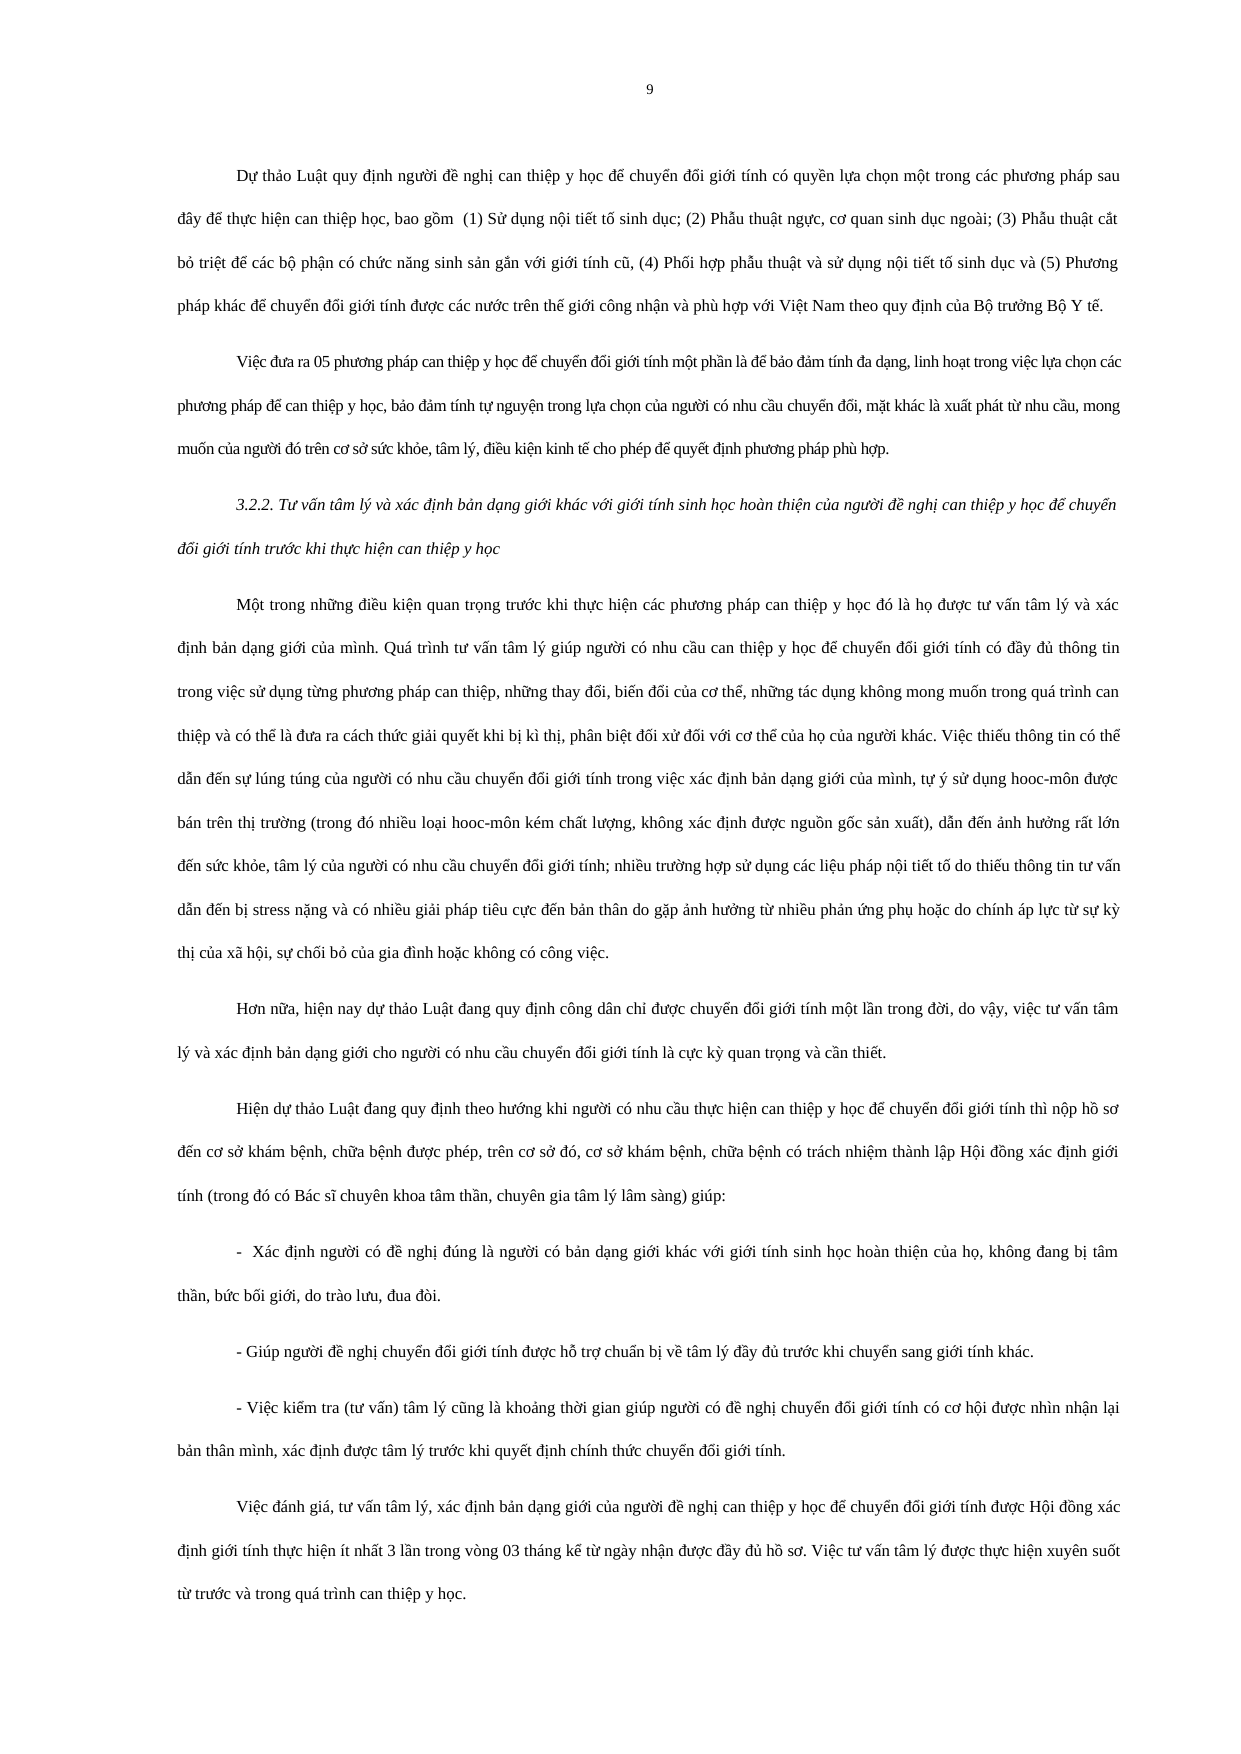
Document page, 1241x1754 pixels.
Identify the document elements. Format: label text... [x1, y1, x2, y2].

text - Xác định người có đề nghị đúng là người có bản dạng giới khác với giới tính sinh học hoàn thiện của họ, không đang bị tâm thần, bức bối giới, do trào lưu, đua đòi. [177, 1228, 1122, 1305]
text - Giúp người đề nghị chuyển đổi giới tính được hỗ trợ chuẩn bị về tâm lý đầy đủ trước khi chuyển sang giới tính khác. [177, 1327, 1122, 1361]
text Việc đánh giá, tư vấn tâm lý, xác định bản dạng giới của người đề nghị can thiệp y học để chuyển đổi giới tính được Hội đồng xác định giới tính thực hiện ít nhất 3 lần trong vòng 03 tháng kể từ ngày nhận được đầy đủ hồ sơ. Việc tư vấn tâm lý được thực hiện xuyên suốt từ trước và trong quá trình can thiệp y học. [177, 1483, 1122, 1603]
text Dự thảo Luật quy định người đề nghị can thiệp y học để chuyển đổi giới tính có quyền lựa chọn một trong các phương pháp sau đây để thực hiện can thiệp học, bao gồm (1) Sử dụng nội tiết tố sinh dục; (2) Phẫu thuật ngực, cơ quan sinh dục ngoài; (3) Phẫu thuật cắt bỏ triệt để các bộ phận có chức năng sinh sản gắn với giới tính cũ, (4) Phối hợp phẫu thuật và sử dụng nội tiết tố sinh dục và (5) Phương pháp khác để chuyển đổi giới tính được các nước trên thế giới công nhận và phù hợp với Việt Nam theo quy định của Bộ trưởng Bộ Y tế. [177, 151, 1122, 315]
text Hiện dự thảo Luật đang quy định theo hướng khi người có nhu cầu thực hiện can thiệp y học để chuyển đổi giới tính thì nộp hồ sơ đến cơ sở khám bệnh, chữa bệnh được phép, trên cơ sở đó, cơ sở khám bệnh, chữa bệnh có trách nhiệm thành lập Hội đồng xác định giới tính (trong đó có Bác sĩ chuyên khoa tâm thần, chuyên gia tâm lý lâm sàng) giúp: [177, 1084, 1122, 1205]
text - Việc kiểm tra (tư vấn) tâm lý cũng là khoảng thời gian giúp người có đề nghị chuyển đổi giới tính có cơ hội được nhìn nhận lại bản thân mình, xác định được tâm lý trước khi quyết định chính thức chuyển đổi giới tính. [177, 1383, 1122, 1460]
text Một trong những điều kiện quan trọng trước khi thực hiện các phương pháp can thiệp y học đó là họ được tư vấn tâm lý và xác định bản dạng giới của mình. Quá trình tư vấn tâm lý giúp người có nhu cầu can thiệp y học để chuyển đổi giới tính có đầy đủ thông tin trong việc sử dụng từng phương pháp can thiệp, những thay đổi, biến đổi của cơ thể, những tác dụng không mong muốn trong quá trình can thiệp và có thể là đưa ra cách thức giải quyết khi bị kì thị, phân biệt đối xử đối với cơ thể của họ của người khác. Việc thiếu thông tin có thể dẫn đến sự lúng túng của người có nhu cầu chuyển đổi giới tính trong việc xác định bản dạng giới của mình, tự ý sử dụng hooc-môn được bán trên thị trường (trong đó nhiều loại hooc-môn kém chất lượng, không xác định được nguồn gốc sản xuất), dẫn đến ảnh hưởng rất lớn đến sức khỏe, tâm lý của người có nhu cầu chuyển đổi giới tính; nhiều trường hợp sử dụng các liệu pháp nội tiết tố do thiếu thông tin tư vấn dẫn đến bị stress nặng và có nhiều giải pháp tiêu cực đến bản thân do gặp ảnh hưởng từ nhiều phản ứng phụ hoặc do chính áp lực từ sự kỳ thị của xã hội, sự chối bỏ của gia đình hoặc không có công việc. [177, 581, 1122, 962]
text Việc đưa ra 05 phương pháp can thiệp y học để chuyển đổi giới tính một phần là để bảo đảm tính đa dạng, linh hoạt trong việc lựa chọn các phương pháp để can thiệp y học, bảo đảm tính tự nguyện trong lựa chọn của người có nhu cầu chuyển đổi, mặt khác là xuất phát từ nhu cầu, mong muốn của người đó trên cơ sở sức khỏe, tâm lý, điều kiện kinh tế cho phép để quyết định phương pháp phù hợp. [177, 338, 1122, 458]
text Hơn nữa, hiện nay dự thảo Luật đang quy định công dân chỉ được chuyển đổi giới tính một lần trong đời, do vậy, việc tư vấn tâm lý và xác định bản dạng giới cho người có nhu cầu chuyển đổi giới tính là cực kỳ quan trọng và cần thiết. [177, 985, 1122, 1062]
text 3.2.2. Tư vấn tâm lý và xác định bản dạng giới khác với giới tính sinh học hoàn thiện của người đề nghị can thiệp y học để chuyển đổi giới tính trước khi thực hiện can thiệp y học [177, 481, 1122, 558]
